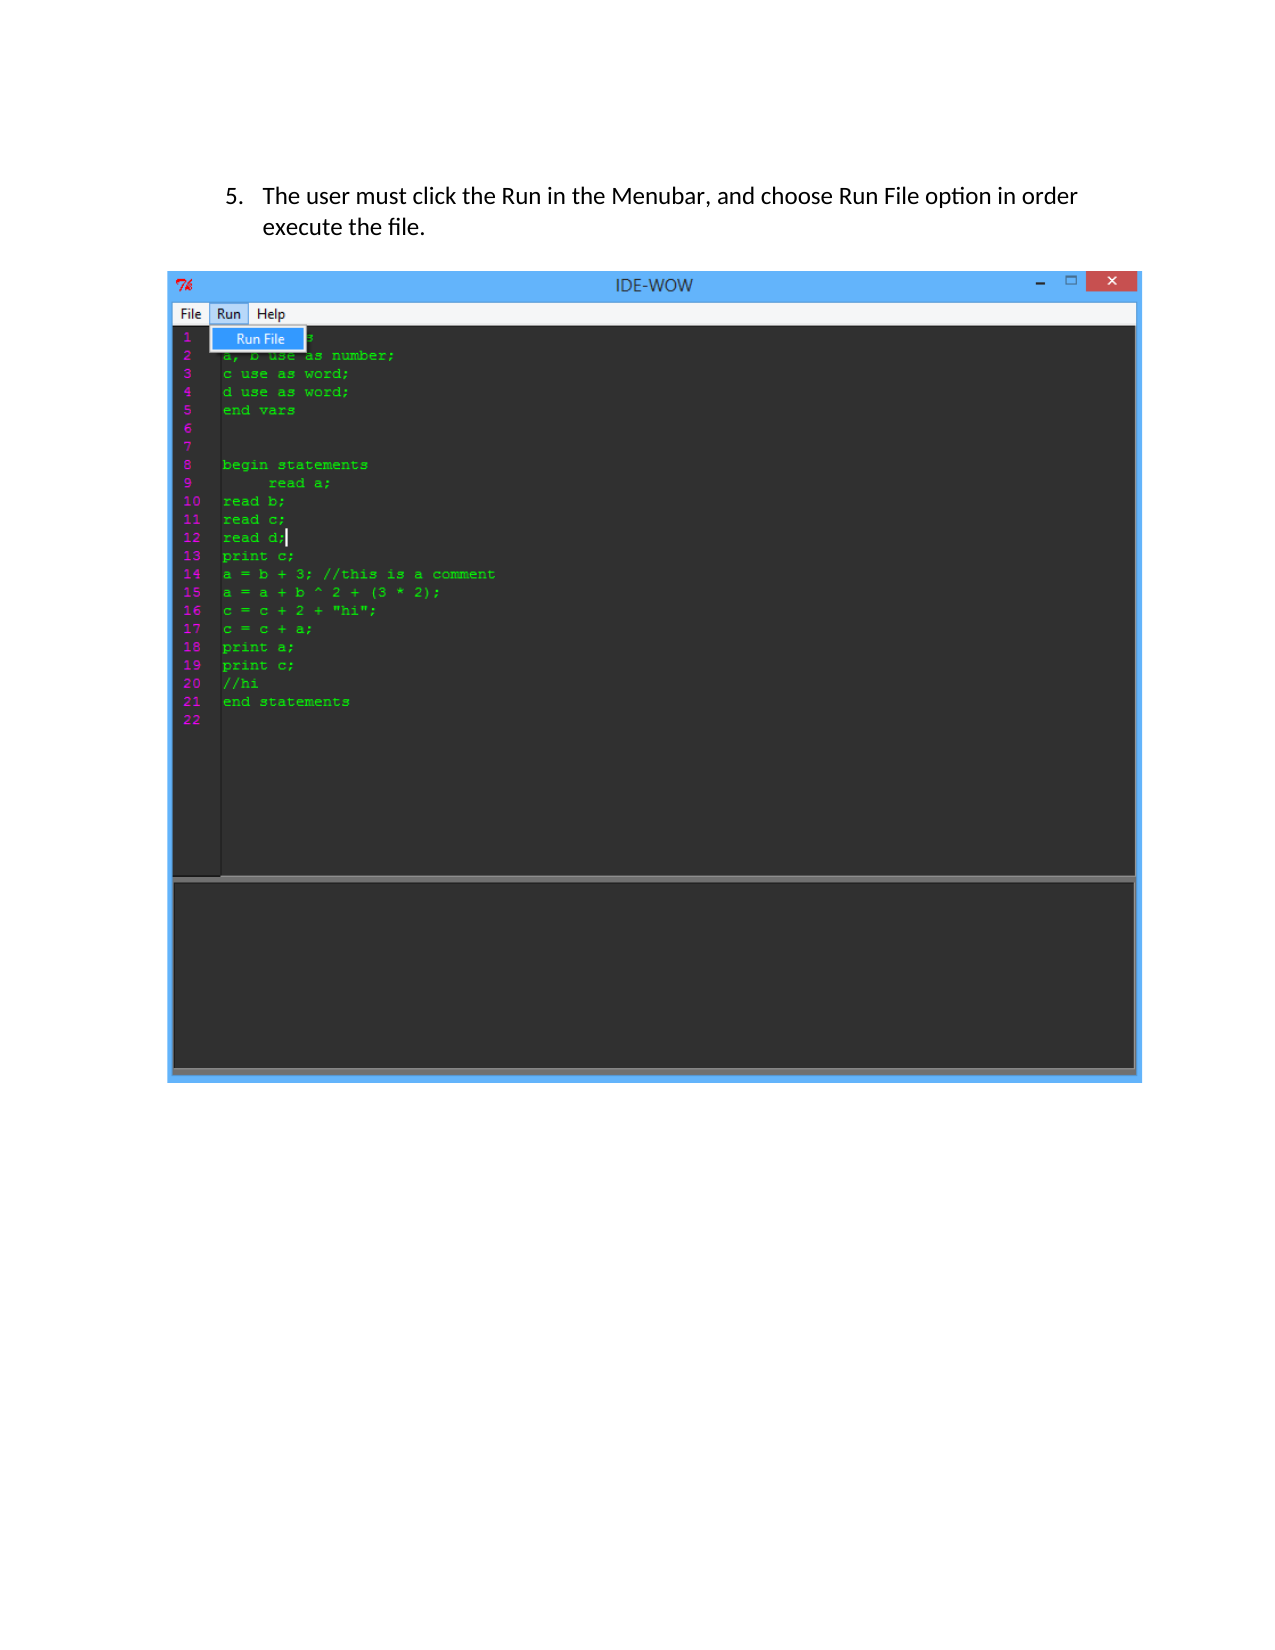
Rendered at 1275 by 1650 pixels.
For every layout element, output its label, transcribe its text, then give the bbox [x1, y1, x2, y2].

picture [167, 271, 1143, 1083]
list The user must click the Run in the Menubar, and choose Run File option in order execute the file. [225, 181, 1125, 242]
